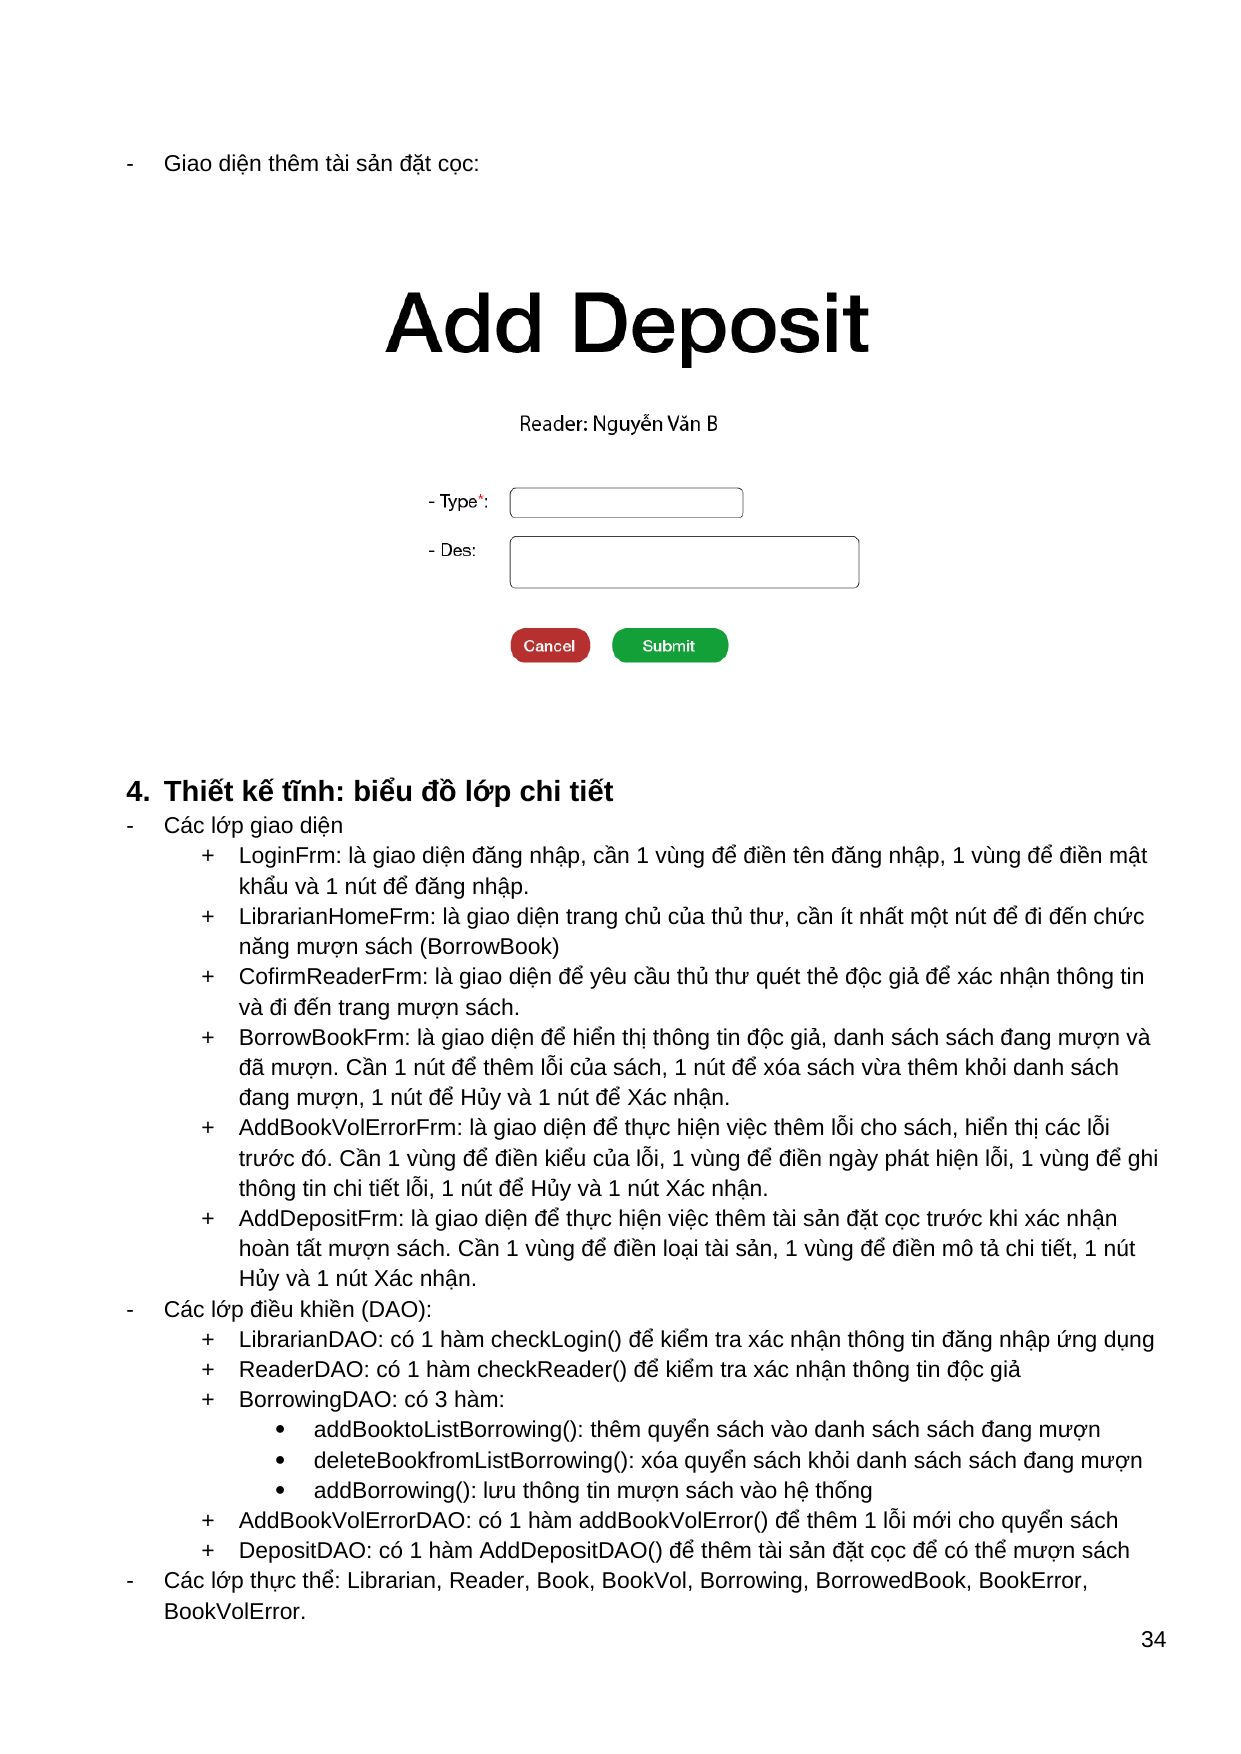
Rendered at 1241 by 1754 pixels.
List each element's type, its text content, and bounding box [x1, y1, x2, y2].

list LibrarianHomeFrm: là giao diện trang chủ của thủ thư, cần ít nhất một nút để đi đến chức năng mượn sách (BorrowBook) [201, 903, 1166, 959]
list addBorrowing(): lưu thông tin mượn sách vào hệ thống [276, 1477, 1166, 1503]
list Các lớp giao diện [126, 812, 1166, 839]
picture [88, 180, 1167, 770]
list DepositDAO: có 1 hàm AddDepositDAO() để thêm tài sản đặt cọc để có thể mượn sách [201, 1537, 1166, 1564]
list Thiết kế tĩnh: biểu đồ lớp chi tiết [126, 774, 1166, 807]
list Giao diện thêm tài sản đặt cọc: [126, 150, 1166, 176]
list AddDepositFrm: là giao diện để thực hiện việc thêm tài sản đặt cọc trước khi xác nhận hoàn tất mượn sách. Cần 1 vùng để điền loại tài sản, 1 vùng để điền mô tả chi tiết, 1 nút Hủy và 1 nút Xác nhận. [201, 1205, 1166, 1292]
list AddBookVolErrorDAO: có 1 hàm addBookVolError() để thêm 1 lỗi mới cho quyển sách [201, 1507, 1166, 1533]
list BorrowingDAO: có 3 hàm: [201, 1386, 1166, 1413]
list addBooktoListBorrowing(): thêm quyển sách vào danh sách sách đang mượn [276, 1416, 1166, 1443]
list CofirmReaderFrm: là giao diện để yêu cầu thủ thư quét thẻ độc giả để xác nhận thông tin và đi đến trang mượn sách. [201, 963, 1166, 1020]
list BorrowBookFrm: là giao diện để hiển thị thông tin độc giả, danh sách sách đang mượn và đã mượn. Cần 1 nút để thêm lỗi của sách, 1 nút để xóa sách vừa thêm khỏi danh sách đang mượn, 1 nút để Hủy và 1 nút để Xác nhận. [201, 1024, 1166, 1111]
list LibrarianDAO: có 1 hàm checkLogin() để kiểm tra xác nhận thông tin đăng nhập ứng dụng [201, 1326, 1166, 1352]
list Các lớp điều khiền (DAO): [126, 1296, 1166, 1322]
list ReaderDAO: có 1 hàm checkReader() để kiểm tra xác nhận thông tin độc giả [201, 1356, 1166, 1382]
list AddBookVolErrorFrm: là giao diện để thực hiện việc thêm lỗi cho sách, hiển thị các lỗi trước đó. Cần 1 vùng để điền kiểu của lỗi, 1 vùng để điền ngày phát hiện lỗi, 1 vùng để ghi thông tin chi tiết lỗi, 1 nút để Hủy và 1 nút Xác nhận. [201, 1114, 1166, 1201]
list deleteBookfromListBorrowing(): xóa quyển sách khỏi danh sách sách đang mượn [276, 1447, 1166, 1473]
list LoginFrm: là giao diện đăng nhập, cần 1 vùng để điền tên đăng nhập, 1 vùng để điền mật khẩu và 1 nút để đăng nhập. [201, 842, 1166, 899]
list Các lớp thực thể: Librarian, Reader, Book, BookVol, Borrowing, BorrowedBook, BookError, BookVolError. [126, 1567, 1166, 1624]
